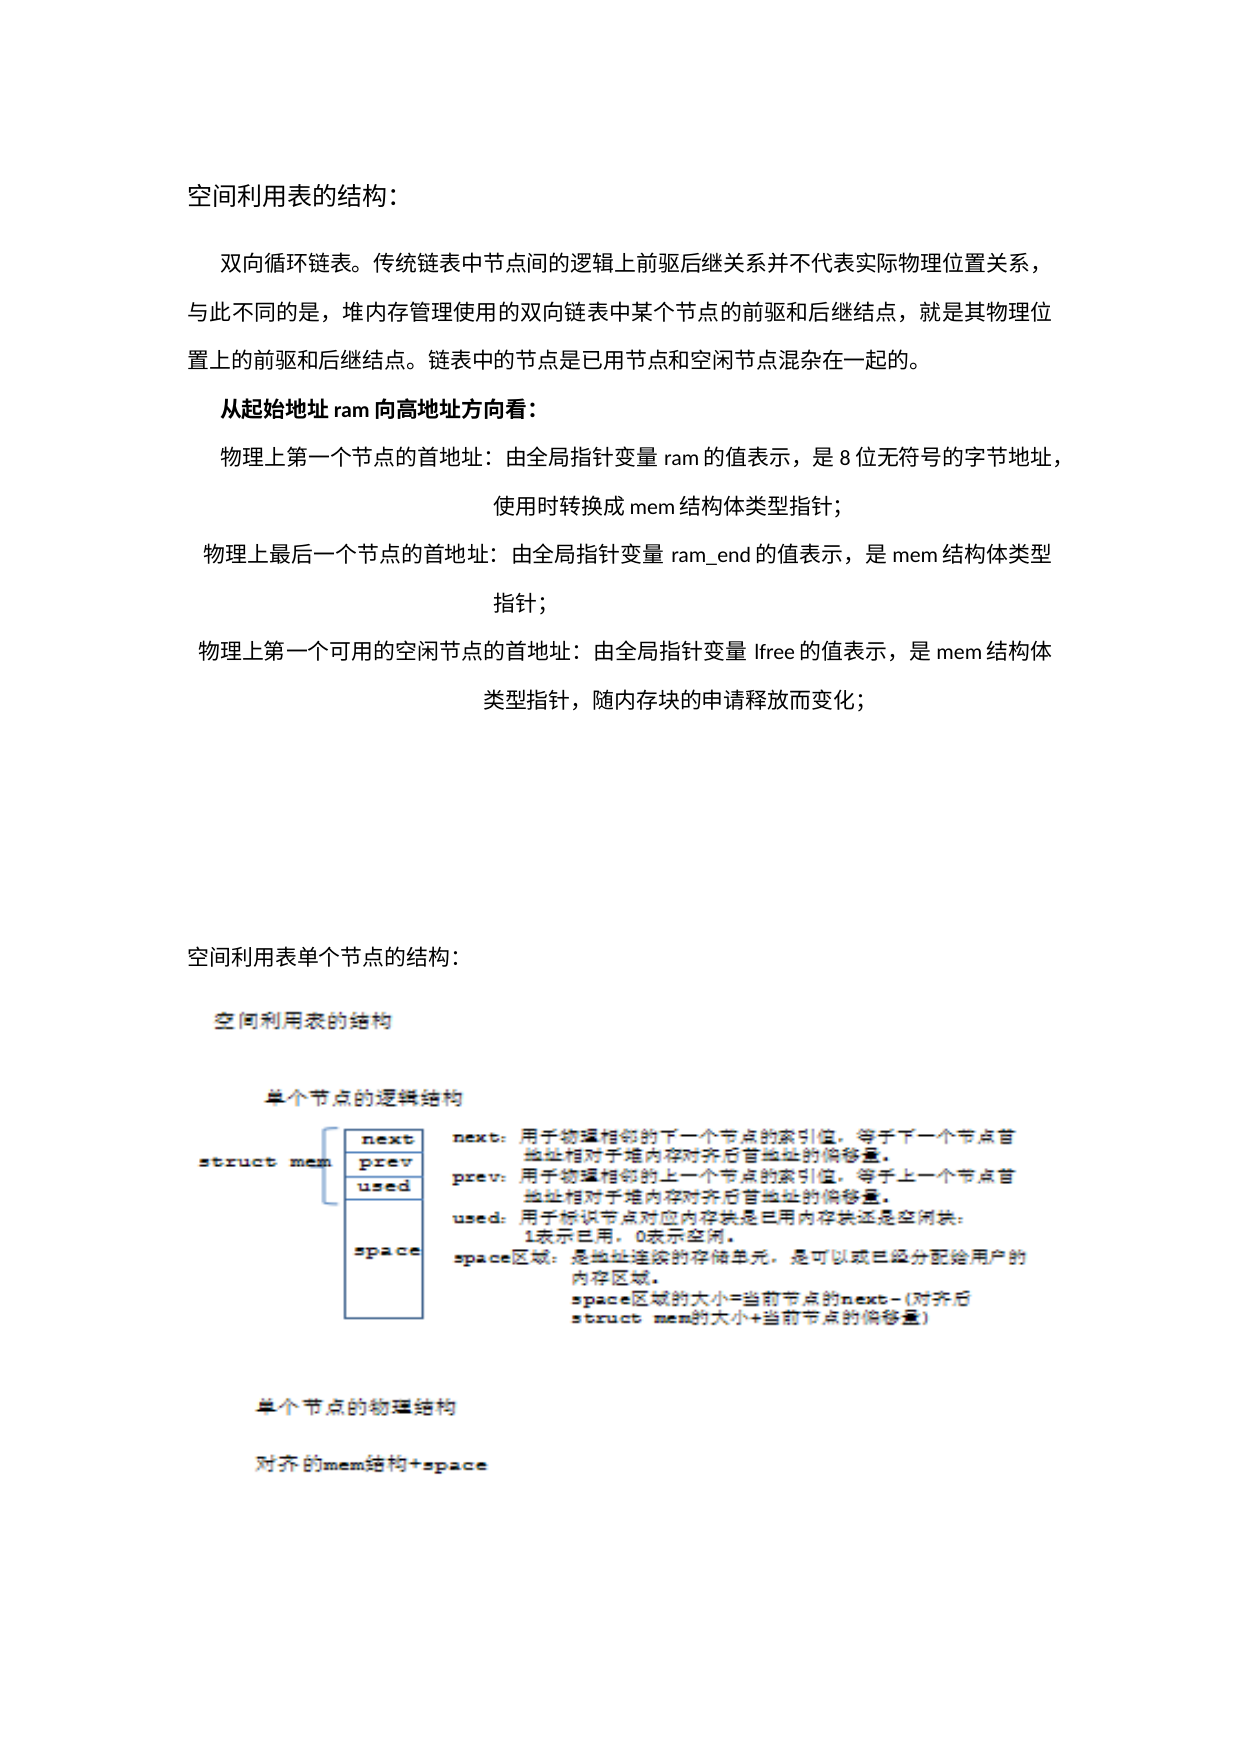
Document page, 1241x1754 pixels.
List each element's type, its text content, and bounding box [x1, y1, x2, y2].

subtitle 空间利用表单个节点的结构： [187, 939, 1053, 972]
text 物理上最后一个节点的首地址：由全局指针变量ram_end的值表示，是mem结构体类型指针； [187, 537, 1053, 618]
text 物理上第一个可用的空闲节点的首地址：由全局指针变量lfree的值表示，是mem结构体类型指针，随内存块的申请释放而变化； [187, 634, 1053, 715]
text 从起始地址ram向高地址方向看： [187, 391, 1053, 424]
subtitle 空间利用表的结构： [187, 162, 1053, 227]
picture [187, 988, 1081, 1557]
text 物理上第一个节点的首地址：由全局指针变量ram的值表示，是8位无符号的字节地址，使用时转换成mem结构体类型指针； [220, 440, 1053, 521]
text 双向循环链表。传统链表中节点间的逻辑上前驱后继关系并不代表实际物理位置关系，与此不同的是，堆内存管理使用的双向链表中某个节点的前驱和后继结点，就是其物理位置上的前驱和后继结点。链表中的节点是已用节点和空闲节点混杂在一起的。 [187, 246, 1053, 376]
